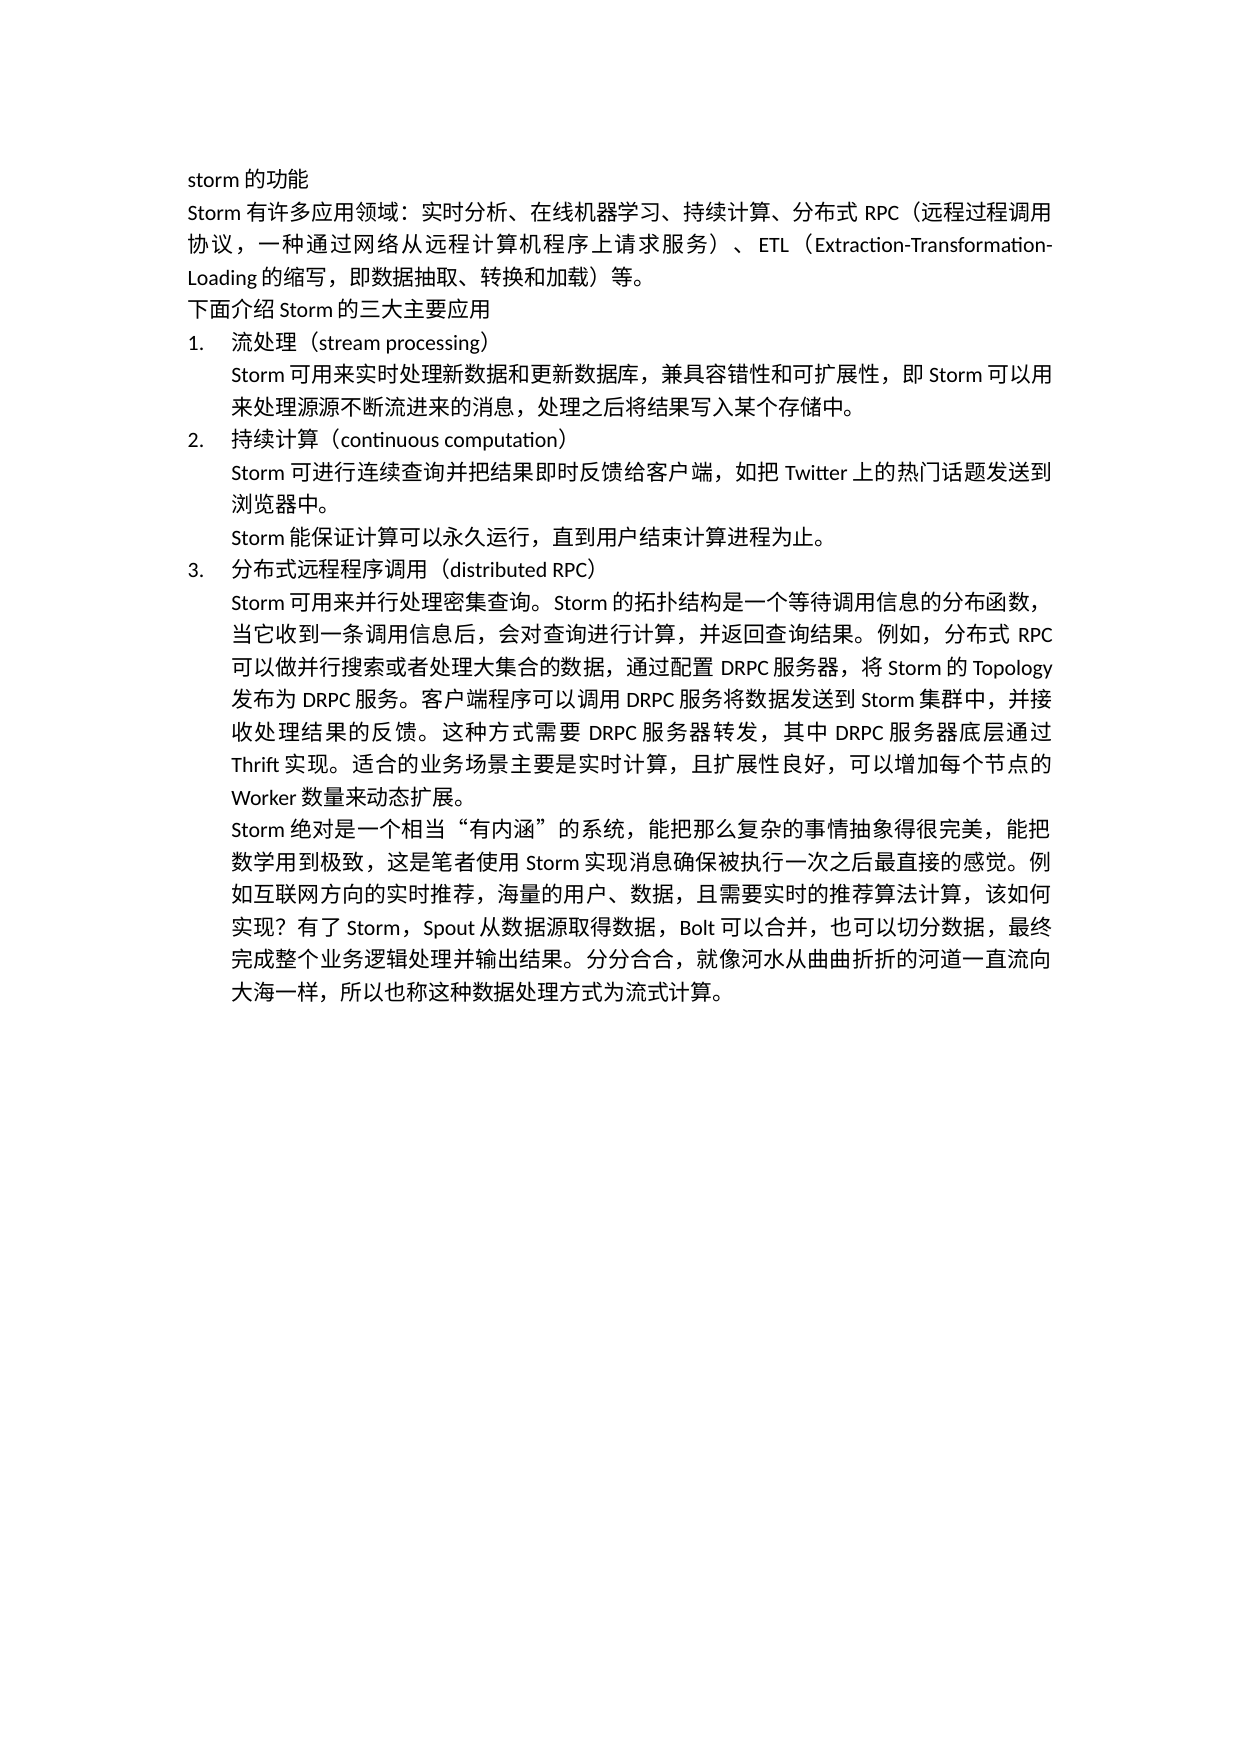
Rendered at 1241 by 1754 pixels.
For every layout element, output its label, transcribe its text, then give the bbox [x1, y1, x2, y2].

list Storm可用来并行处理密集查询。Storm的拓扑结构是一个等待调用信息的分布函数，当它收到一条调用信息后，会对查询进行计算，并返回查询结果。例如，分布式RPC可以做并行搜索或者处理大集合的数据，通过配置DRPC服务器，将Storm的Topology发布为DRPC服务。客户端程序可以调用DRPC服务将数据发送到Storm集群中，并接收处理结果的反馈。这种方式需要DRPC服务器转发，其中DRPC服务器底层通过Thrift实现。适合的业务场景主要是实时计算，且扩展性良好，可以增加每个节点的Worker数量来动态扩展。 [231, 584, 1053, 812]
text 下面介绍Storm的三大主要应用 [187, 292, 1053, 324]
list 流处理（stream processing） [187, 324, 1053, 357]
list Storm可用来实时处理新数据和更新数据库，兼具容错性和可扩展性，即Storm可以用来处理源源不断流进来的消息，处理之后将结果写入某个存储中。 [231, 357, 1053, 422]
list 持续计算（continuous computation） [187, 422, 1053, 454]
list 分布式远程程序调用（distributed RPC） [187, 552, 1053, 584]
text Storm有许多应用领域：实时分析、在线机器学习、持续计算、分布式RPC（远程过程调用协议，一种通过网络从远程计算机程序上请求服务）、ETL（Extraction-Transformation-Loading的缩写，即数据抽取、转换和加载）等。 [187, 194, 1053, 292]
text storm的功能 [187, 162, 1053, 194]
list Storm能保证计算可以永久运行，直到用户结束计算进程为止。 [231, 519, 1053, 552]
list Storm绝对是一个相当“有内涵”的系统，能把那么复杂的事情抽象得很完美，能把数学用到极致，这是笔者使用Storm实现消息确保被执行一次之后最直接的感觉。例如互联网方向的实时推荐，海量的用户、数据，且需要实时的推荐算法计算，该如何实现？有了Storm，Spout从数据源取得数据，Bolt可以合并，也可以切分数据，最终完成整个业务逻辑处理并输出结果。分分合合，就像河水从曲曲折折的河道一直流向大海一样，所以也称这种数据处理方式为流式计算。 [231, 812, 1053, 1007]
list Storm可进行连续查询并把结果即时反馈给客户端，如把Twitter上的热门话题发送到浏览器中。 [231, 454, 1053, 519]
